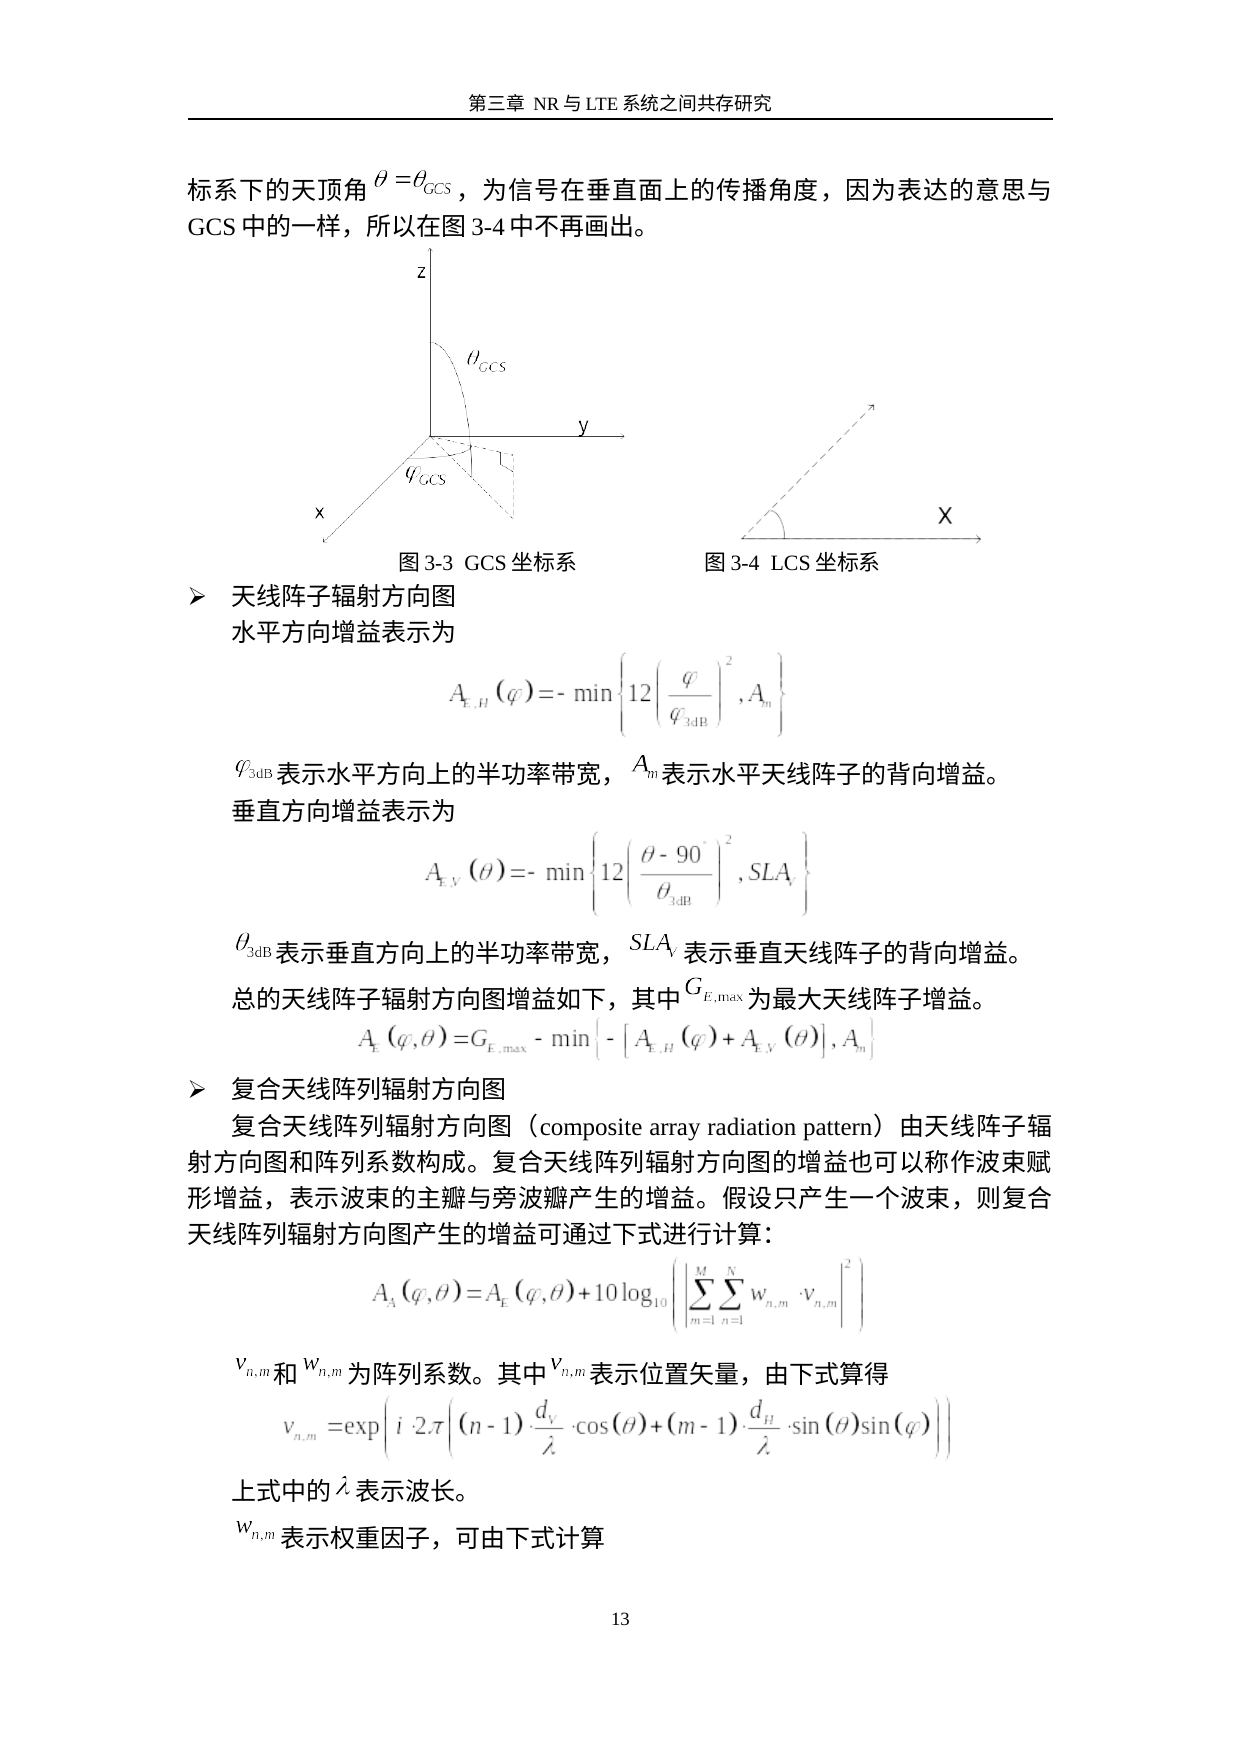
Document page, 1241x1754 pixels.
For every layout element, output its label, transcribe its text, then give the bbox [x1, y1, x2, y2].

text 表示水平方向上的半功率带宽，表示水平天线阵子的背向增益。 [231, 746, 1053, 791]
text 图3-3 GCS坐标系 图3-4 LCS坐标系 [187, 544, 1053, 576]
text 总的天线阵子辐射方向图增益如下，其中为最大天线阵子增益。 [231, 970, 1053, 1016]
text (3-4) [187, 649, 1053, 746]
list 和为阵列系数。其中表示位置矢量，由下式算得 [231, 1344, 1053, 1391]
text 垂直方向增益表示为 [231, 791, 1053, 827]
list 复合天线阵列辐射方向图 [187, 1070, 1053, 1106]
text (3-5) [187, 827, 1053, 925]
text 表示垂直方向上的半功率带宽，表示垂直天线阵子的背向增益。 [187, 925, 1053, 970]
list 表示权重因子，可由下式计算 [231, 1508, 1053, 1554]
list 上式中的表示波长。 [231, 1471, 1053, 1508]
text 水平方向增益表示为 [231, 612, 1053, 649]
text 复合天线阵列辐射方向图（composite array radiation pattern）由天线阵子辐射方向图和阵列系数构成。复合天线阵列辐射方向图的增益也可以称作波束赋形增益，表示波束的主瓣与旁波瓣产生的增益。假设只产生一个波束，则复合天线阵列辐射方向图产生的增益可通过下式进行计算： [187, 1106, 1053, 1251]
text (3-6) [187, 1016, 1053, 1070]
list 天线阵子辐射方向图 [187, 576, 1053, 612]
text (3-8) [187, 1391, 1053, 1471]
text (3-7) [187, 1251, 1053, 1344]
